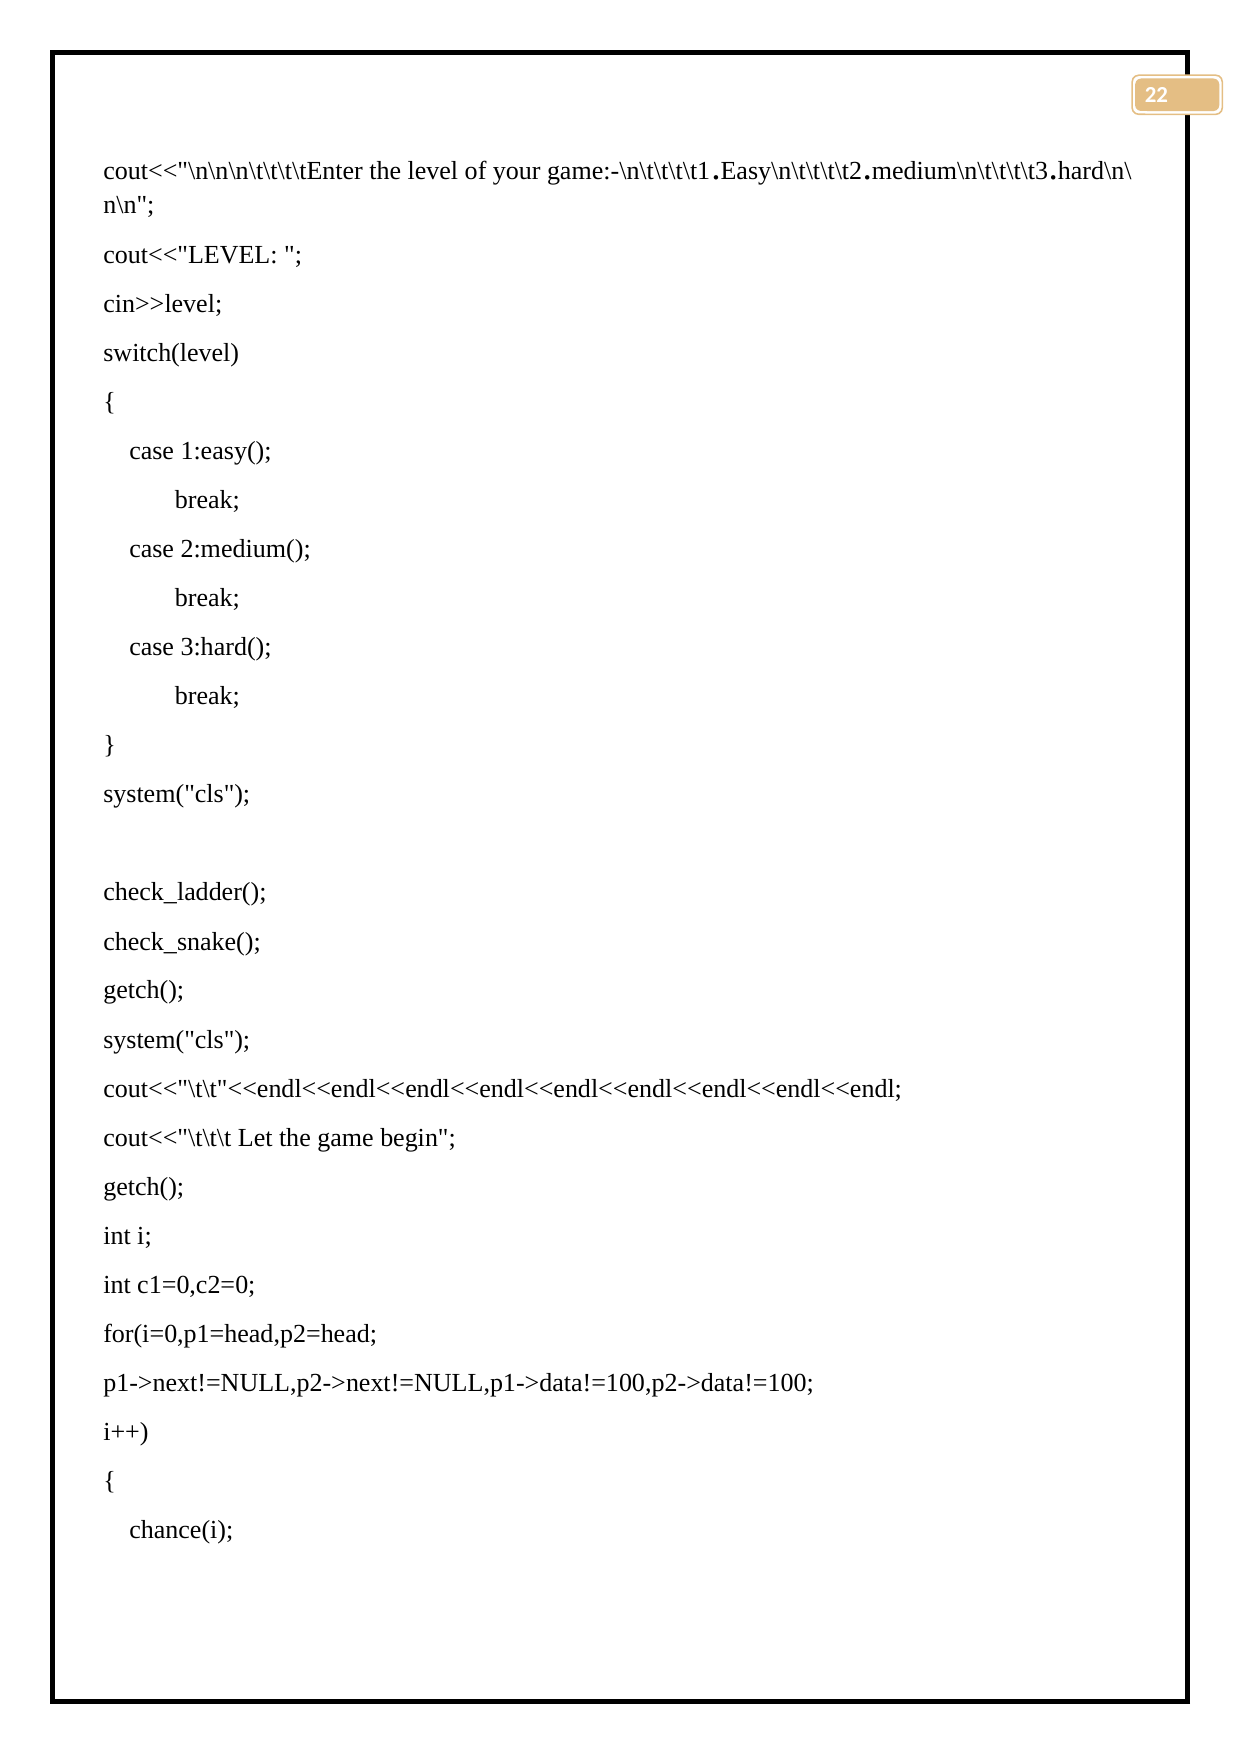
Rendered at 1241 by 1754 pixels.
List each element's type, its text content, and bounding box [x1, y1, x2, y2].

text getch(); [103, 974, 1134, 1004]
text { [103, 386, 1134, 416]
text break; [103, 680, 1134, 710]
text case 1:easy(); [103, 435, 1134, 465]
text } [103, 729, 1134, 759]
text check_ladder(); [103, 876, 1134, 906]
text case 3:hard(); [103, 631, 1134, 661]
text check_snake(); [103, 926, 1134, 956]
text getch(); [103, 1171, 1134, 1201]
text for(i=0,p1=head,p2=head; [103, 1318, 1134, 1348]
text system("cls"); [103, 778, 1134, 808]
text chance(i); [103, 1514, 1134, 1544]
text cout<<"\n\n\n\t\t\t\tEnter the level of your game:-\n\t\t\t\t1.Easy\n\t\t\t\t2.medium\n\t\t\t\t3.hard\n\n\n"; [103, 144, 1134, 219]
text case 2:medium(); [103, 533, 1134, 563]
text cout<<"\t\t\t Let the game begin"; [103, 1122, 1134, 1152]
text cin>>level; [103, 288, 1134, 318]
text cout<<"LEVEL: "; [103, 239, 1134, 269]
text int c1=0,c2=0; [103, 1269, 1134, 1299]
text { [103, 1465, 1134, 1495]
text cout<<"\t\t"<<endl<<endl<<endl<<endl<<endl<<endl<<endl<<endl<<endl; [103, 1073, 1134, 1103]
text int i; [103, 1220, 1134, 1250]
text i++) [103, 1416, 1134, 1446]
text break; [103, 484, 1134, 514]
text system("cls"); [103, 1024, 1134, 1054]
text break; [103, 582, 1134, 612]
text switch(level) [103, 337, 1134, 367]
text p1->next!=NULL,p2->next!=NULL,p1->data!=100,p2->data!=100; [103, 1367, 1134, 1397]
